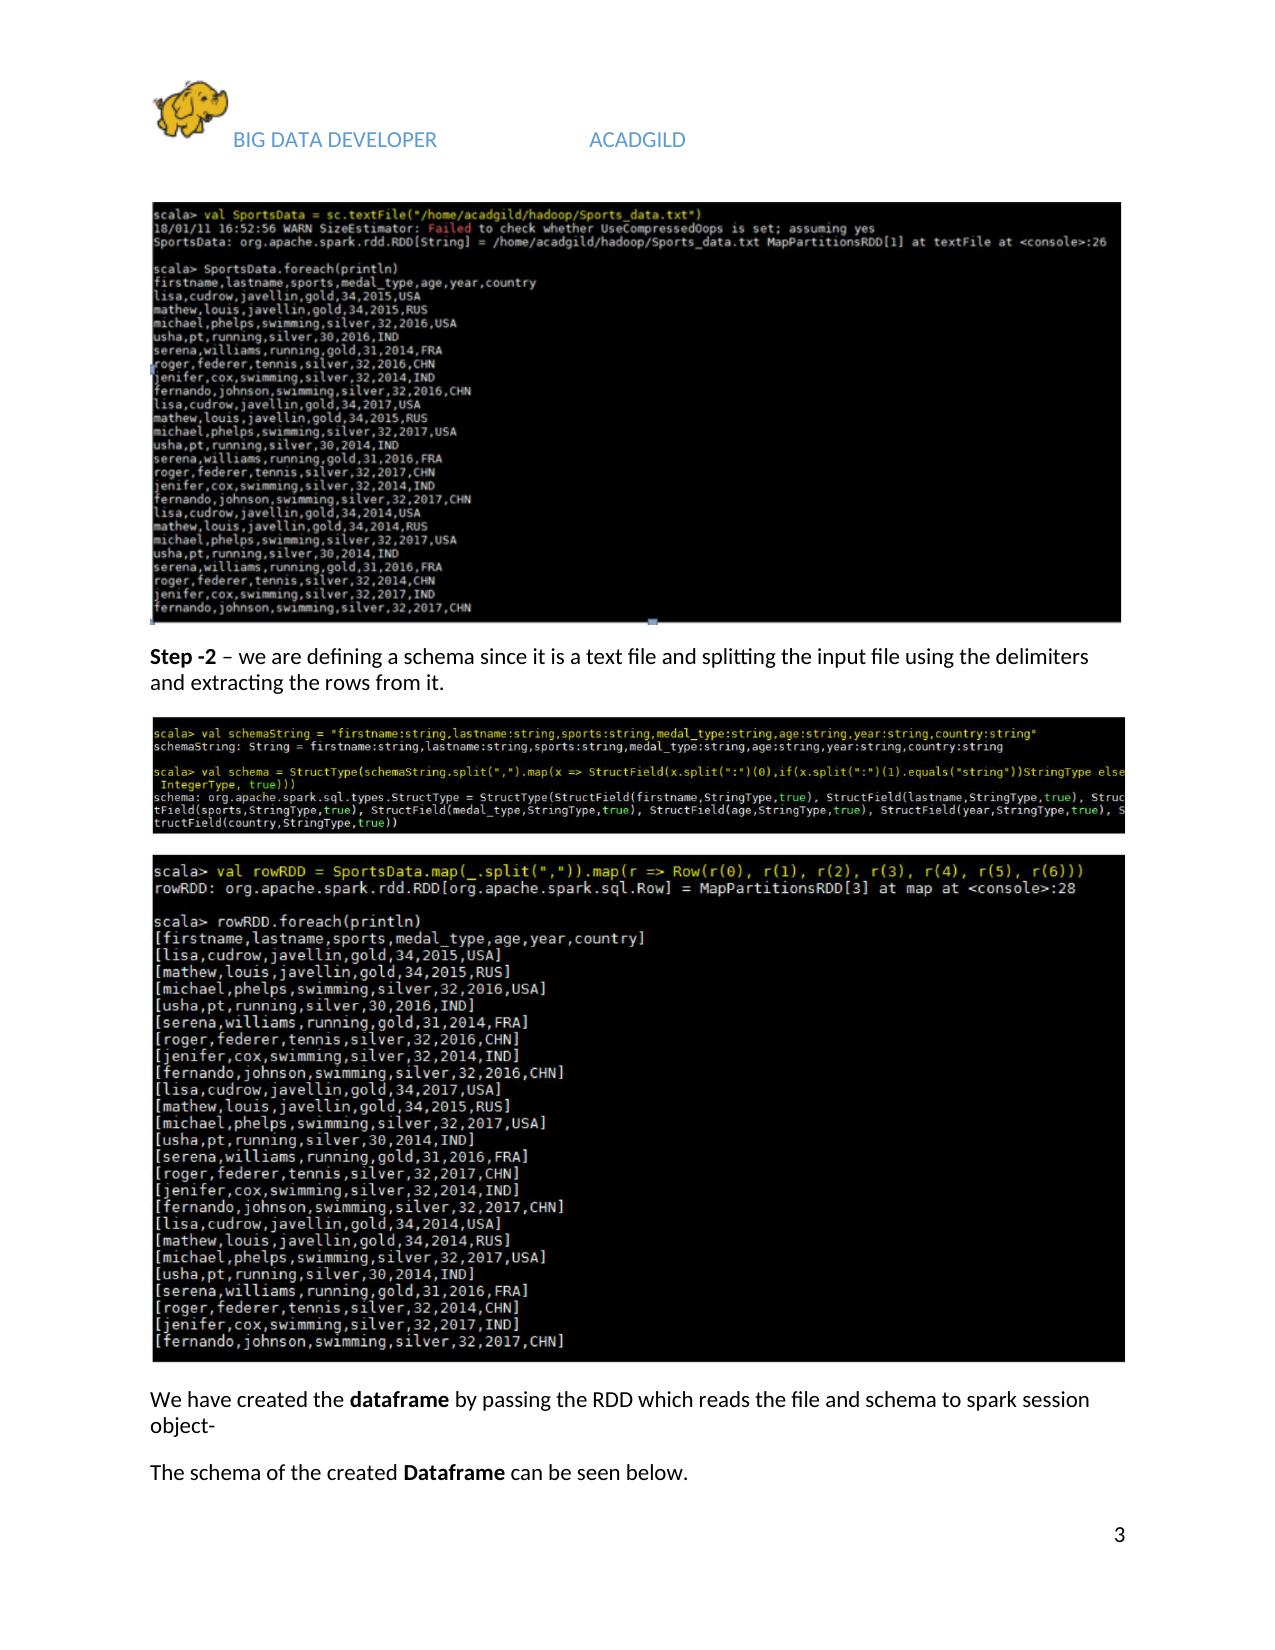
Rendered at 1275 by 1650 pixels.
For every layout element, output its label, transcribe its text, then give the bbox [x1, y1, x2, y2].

picture [150, 202, 1122, 625]
text We have created the dataframe by passing the RDD which reads the file and schema to spark session object- [150, 1387, 1125, 1439]
picture [150, 716, 1125, 1363]
picture [150, 73, 233, 148]
text The schema of the created Dataframe can be seen below. [150, 1458, 1125, 1487]
text Step -2 – we are defining a schema since it is a text file and splitting the input file using the delimiters and extracting the rows from it. [150, 644, 1125, 696]
